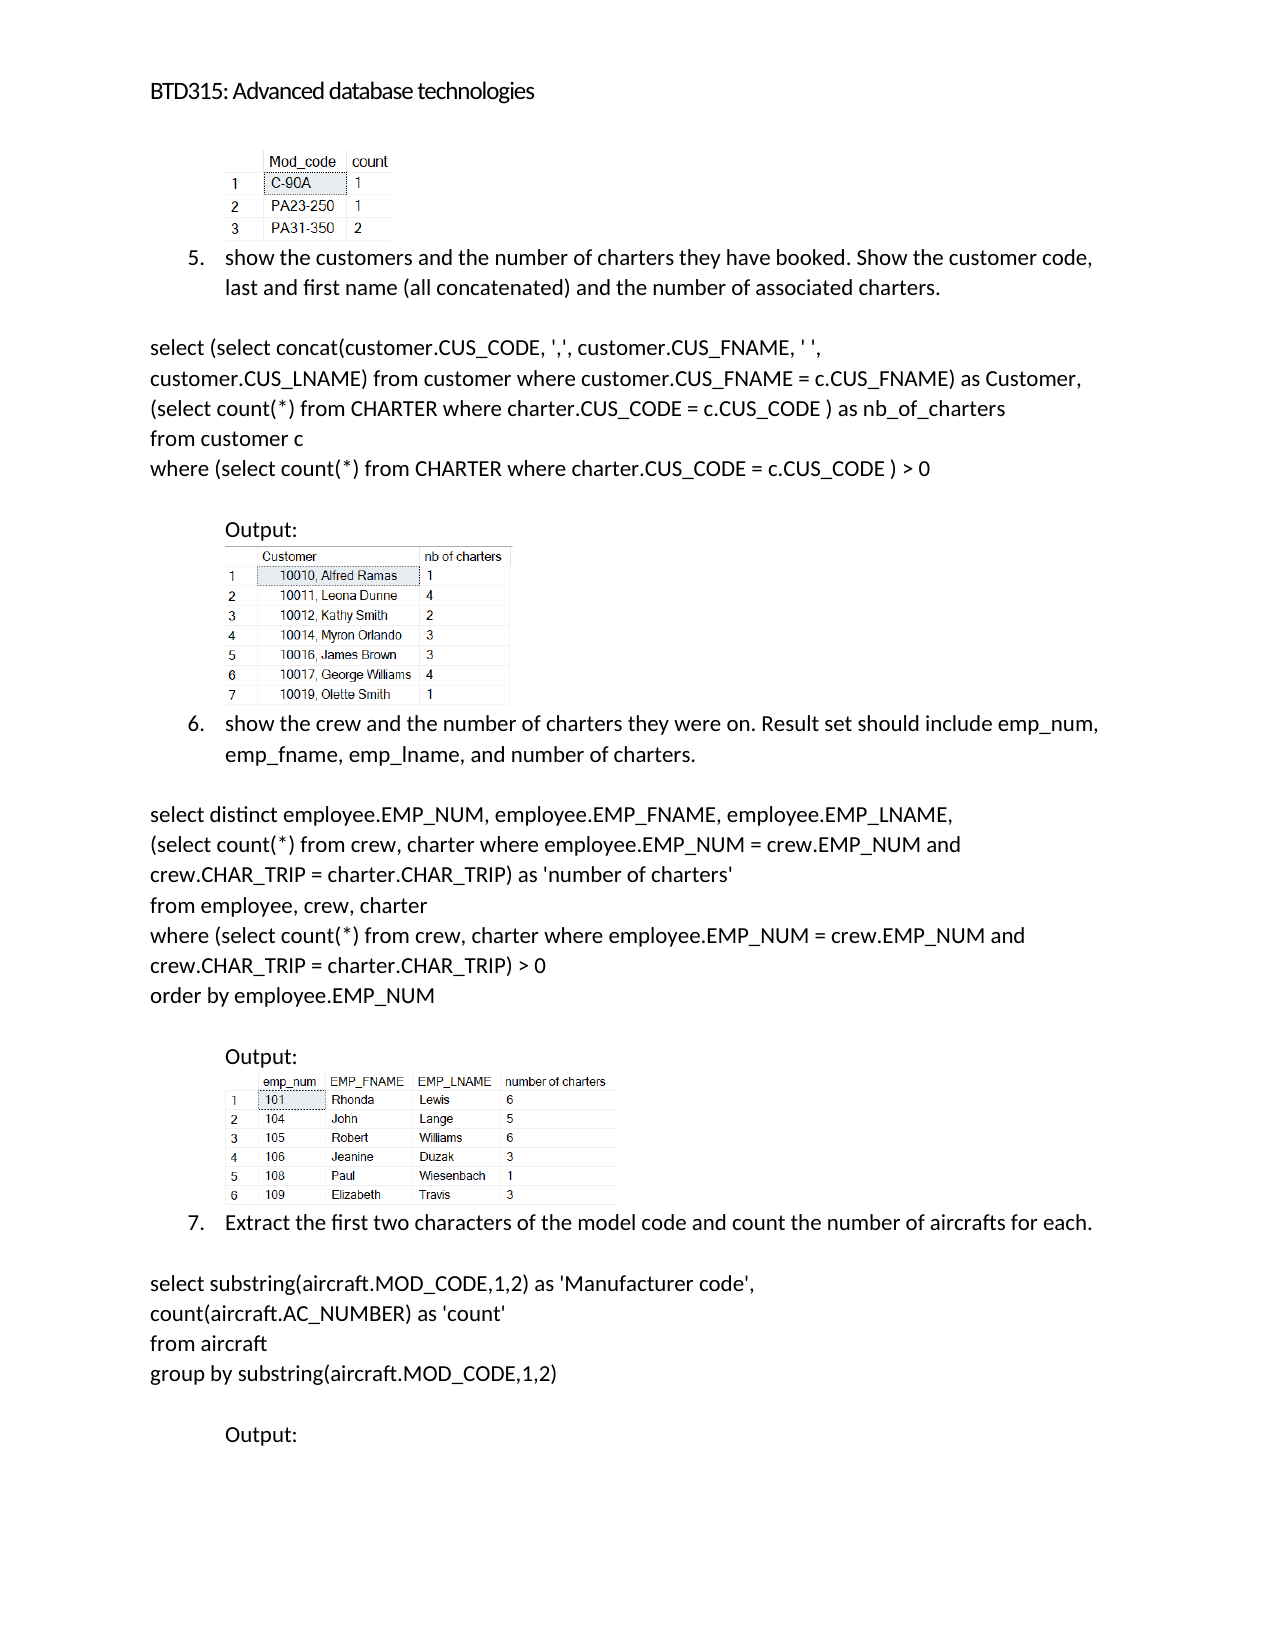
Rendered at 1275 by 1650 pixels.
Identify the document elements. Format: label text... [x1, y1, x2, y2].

text where (select count(*) from crew, charter where employee.EMP_NUM = crew.EMP_NUM and [150, 921, 1125, 949]
text Output: [225, 1420, 1125, 1448]
text select (select concat(customer.CUS_CODE, ',', customer.CUS_FNAME, ' ', [150, 333, 1125, 362]
text select substring(aircraft.MOD_CODE,1,2) as 'Manufacturer code', [150, 1269, 1125, 1297]
text from customer c [150, 424, 1125, 452]
list show the customers and the number of charters they have booked. Show the customer code, last and first name (all concatenated) and the number of associated charters. [187, 243, 1125, 301]
text customer.CUS_LNAME) from customer where customer.CUS_FNAME = c.CUS_FNAME) as Customer, [150, 364, 1125, 392]
text (select count(*) from CHARTER where charter.CUS_CODE = c.CUS_CODE ) as nb_of_charters [150, 394, 1125, 422]
picture [225, 150, 392, 241]
list show the crew and the number of charters they were on. Result set should include emp_num, emp_fname, emp_lname, and number of charters. [187, 709, 1125, 768]
text count(aircraft.AC_NUMBER) as 'count' [150, 1299, 1125, 1327]
text group by substring(aircraft.MOD_CODE,1,2) [150, 1359, 1125, 1387]
text Output: [225, 1042, 1125, 1070]
text where (select count(*) from CHARTER where charter.CUS_CODE = c.CUS_CODE ) > 0 [150, 454, 1125, 482]
text order by employee.EMP_NUM [150, 981, 1125, 1009]
text from aircraft [150, 1329, 1125, 1357]
text crew.CHAR_TRIP = charter.CHAR_TRIP) > 0 [150, 951, 1125, 979]
text Output: [225, 515, 1125, 543]
text from employee, crew, charter [150, 891, 1125, 919]
picture [225, 545, 513, 708]
list Extract the first two characters of the model code and count the number of aircrafts for each. [187, 1208, 1125, 1236]
picture [225, 1072, 615, 1207]
text select distinct employee.EMP_NUM, employee.EMP_FNAME, employee.EMP_LNAME, [150, 800, 1125, 828]
text crew.CHAR_TRIP = charter.CHAR_TRIP) as 'number of charters' [150, 861, 1125, 888]
text (select count(*) from crew, charter where employee.EMP_NUM = crew.EMP_NUM and [150, 830, 1125, 858]
